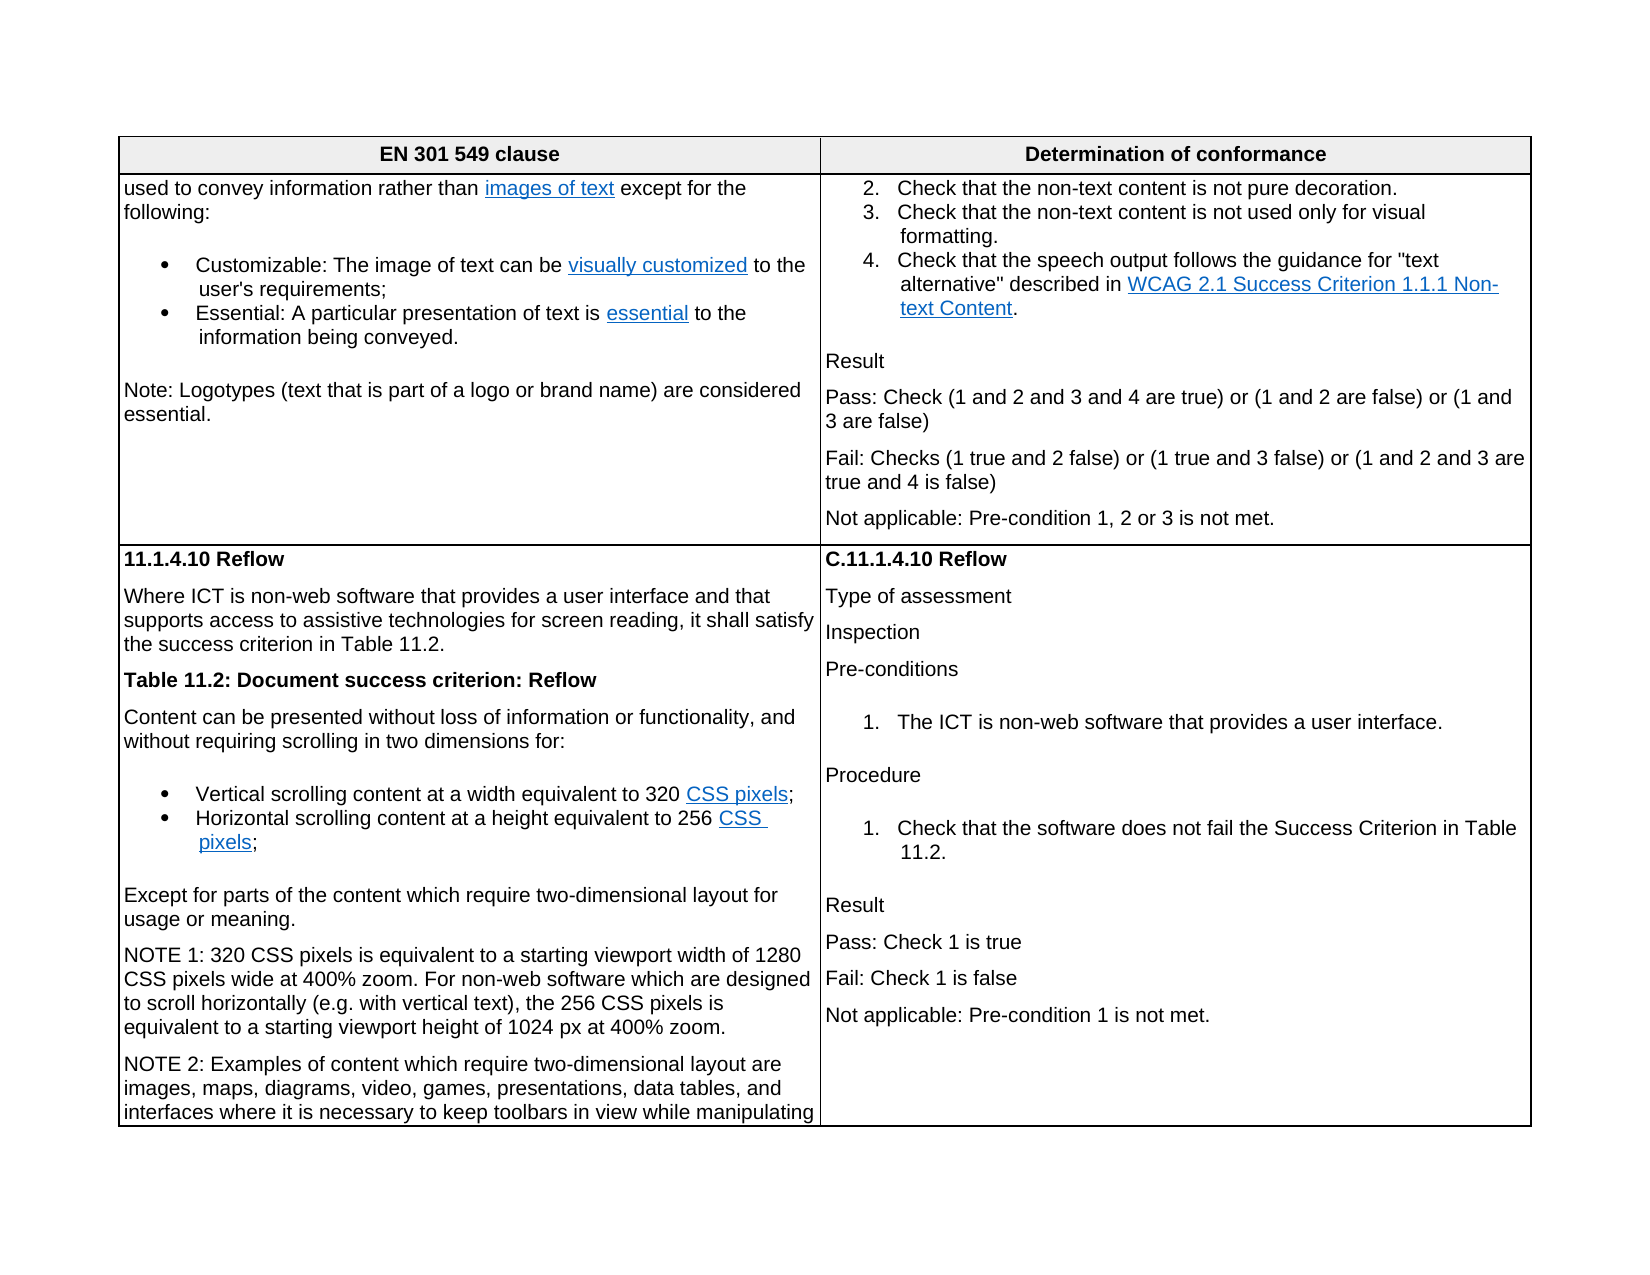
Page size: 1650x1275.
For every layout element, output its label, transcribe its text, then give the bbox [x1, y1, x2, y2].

table_header EN 301 549 clause [120, 137, 820, 173]
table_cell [821, 175, 1530, 544]
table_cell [120, 546, 820, 1125]
table_header Determination of conformance [821, 137, 1530, 173]
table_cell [120, 175, 820, 544]
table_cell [821, 546, 1530, 1125]
